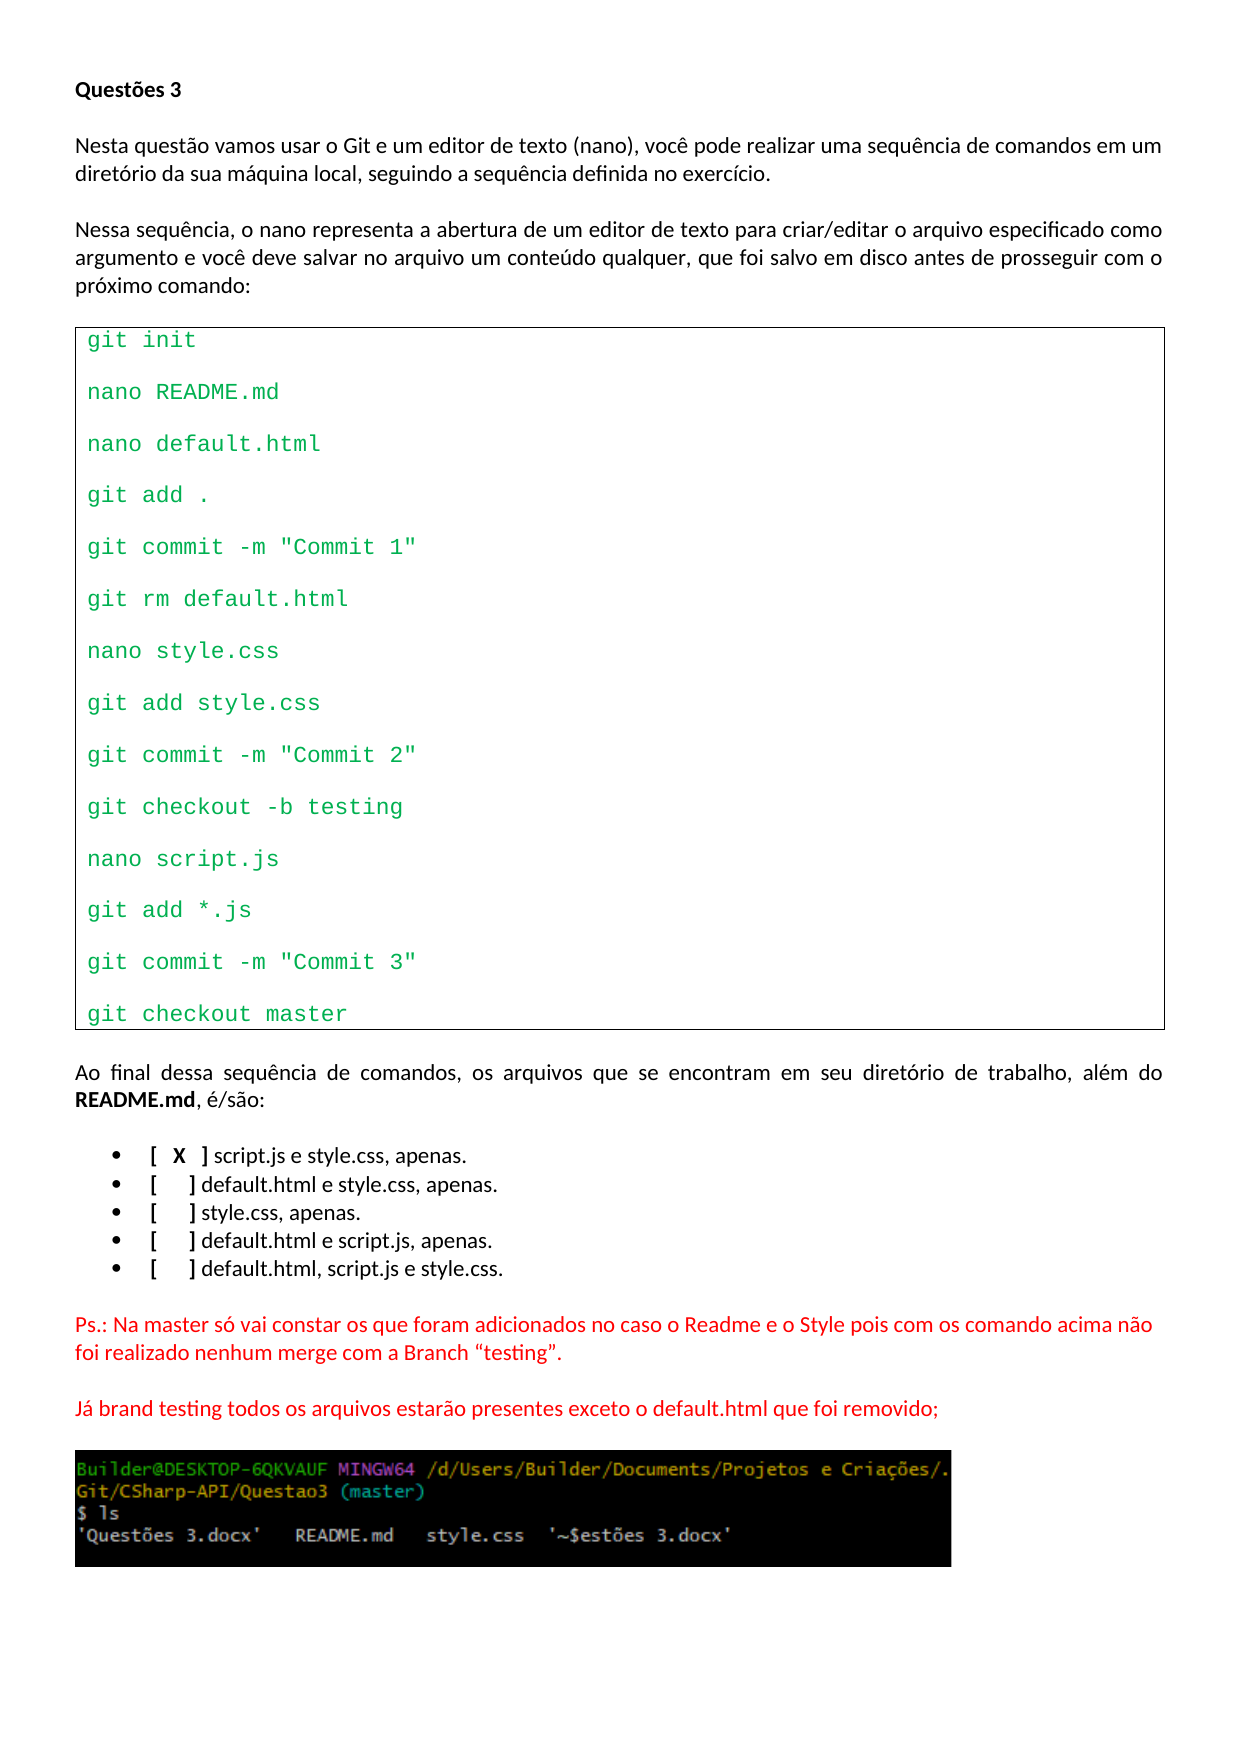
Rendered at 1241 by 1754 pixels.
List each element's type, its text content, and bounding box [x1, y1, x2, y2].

text Nesta questão vamos usar o Git e um editor de texto (nano), você pode realizar uma sequência de comandos em um diretório da sua máquina local, seguindo a sequência definida no exercício. [75, 131, 1165, 187]
text Ao final dessa sequência de comandos, os arquivos que se encontram em seu diretório de trabalho, além do README.md, é/são: [75, 1058, 1165, 1114]
text Ps.: Na master só vai constar os que foram adicionados no caso o Readme e o Style pois com os comando acima não foi realizado nenhum merge com a Branch “testing”. [75, 1310, 1165, 1366]
list [ ] style.css, apenas. [112, 1198, 1165, 1226]
text Nessa sequência, o nano representa a abertura de um editor de texto para criar/editar o arquivo especificado como argumento e você deve salvar no arquivo um conteúdo qualquer, que foi salvo em disco antes de prosseguir com o próximo comando: [75, 215, 1165, 299]
table_header git init nano README.md nano default.html git add . git commit -m "Commit 1" git rm default.html nano style.css git add style.css git commit -m "Commit 2" git checkout -b testing nano script.js git add *.js git commit -m "Commit 3" git checkout master [76, 328, 1164, 1028]
text Questões 3 [75, 75, 1165, 103]
list [ ] default.html, script.js e style.css. [112, 1254, 1165, 1282]
list [ X ] script.js e style.css, apenas. [112, 1142, 1165, 1170]
list [ ] default.html e style.css, apenas. [112, 1170, 1165, 1198]
text Já brand testing todos os arquivos estarão presentes exceto o default.html que foi removido; [75, 1394, 1165, 1422]
list [ ] default.html e script.js, apenas. [112, 1226, 1165, 1254]
picture [75, 1450, 952, 1567]
